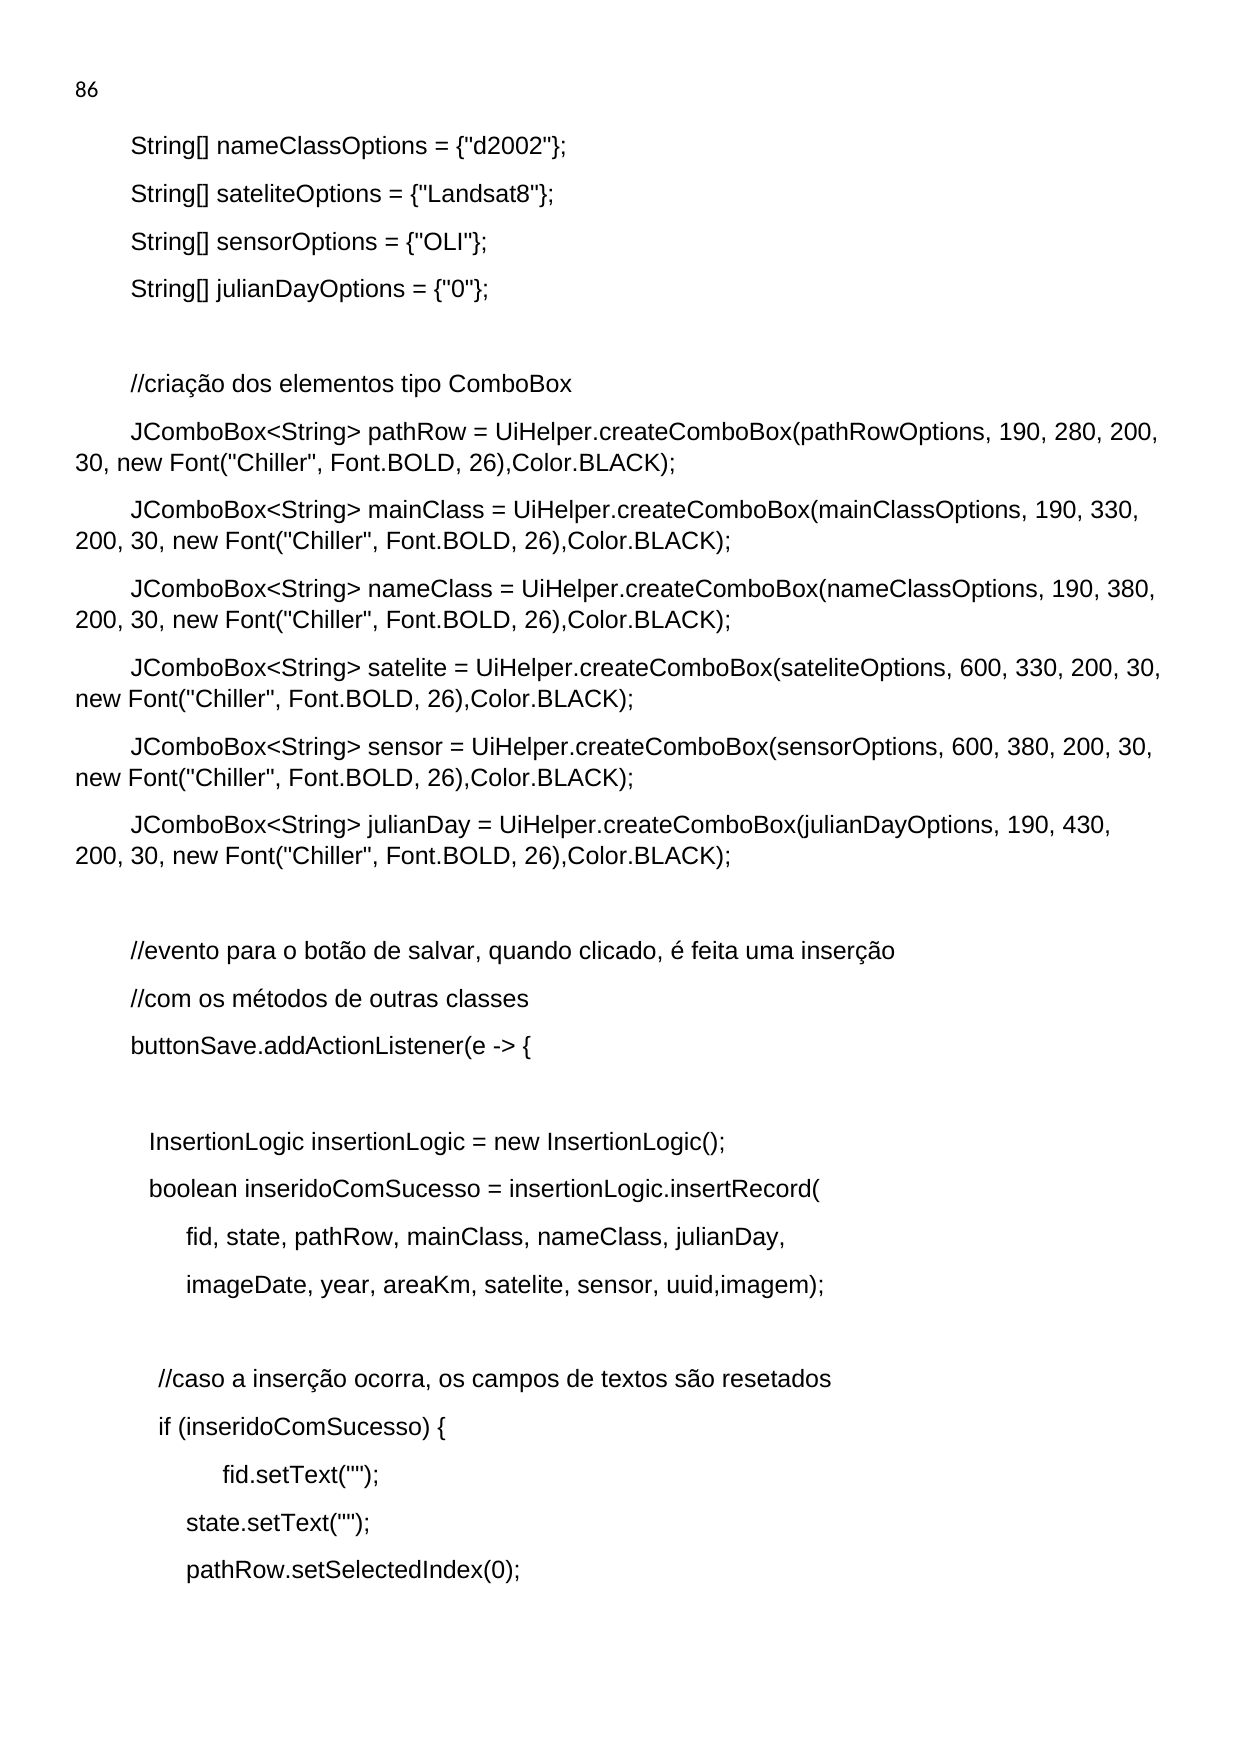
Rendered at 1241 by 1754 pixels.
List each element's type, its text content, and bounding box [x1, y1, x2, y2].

text //evento para o botão de salvar, quando clicado, é feita uma inserção [75, 936, 1165, 964]
text JComboBox<String> pathRow = UiHelper.createComboBox(pathRowOptions, 190, 280, 200, 30, new Font("Chiller", Font.BOLD, 26),Color.BLACK); [75, 416, 1165, 476]
text pathRow.setSelectedIndex(0); [75, 1555, 1165, 1584]
text state.setText(""); [75, 1507, 1165, 1536]
text imageDate, year, areaKm, satelite, sensor, uuid,imagem); [75, 1270, 1165, 1298]
text fid.setText(""); [75, 1460, 1165, 1488]
text String[] nameClassOptions = {"d2002"}; [75, 131, 1165, 160]
text String[] sensorOptions = {"OLI"}; [75, 226, 1165, 255]
text //com os métodos de outras classes [75, 983, 1165, 1012]
text String[] julianDayOptions = {"0"}; [75, 274, 1165, 303]
text if (inseridoComSucesso) { [75, 1412, 1165, 1441]
text buttonSave.addActionListener(e -> { [75, 1031, 1165, 1060]
text String[] sateliteOptions = {"Landsat8"}; [75, 179, 1165, 207]
text //criação dos elementos tipo ComboBox [75, 369, 1165, 397]
text fid, state, pathRow, mainClass, nameClass, julianDay, [75, 1222, 1165, 1251]
text //caso a inserção ocorra, os campos de textos são resetados [75, 1364, 1165, 1393]
text JComboBox<String> julianDay = UiHelper.createComboBox(julianDayOptions, 190, 430, 200, 30, new Font("Chiller", Font.BOLD, 26),Color.BLACK); [75, 810, 1165, 870]
text InsertionLogic insertionLogic = new InsertionLogic(); [75, 1127, 1165, 1155]
text JComboBox<String> satelite = UiHelper.createComboBox(sateliteOptions, 600, 330, 200, 30, new Font("Chiller", Font.BOLD, 26),Color.BLACK); [75, 653, 1165, 712]
text boolean inseridoComSucesso = insertionLogic.insertRecord( [75, 1174, 1165, 1203]
text JComboBox<String> mainClass = UiHelper.createComboBox(mainClassOptions, 190, 330, 200, 30, new Font("Chiller", Font.BOLD, 26),Color.BLACK); [75, 495, 1165, 555]
text JComboBox<String> nameClass = UiHelper.createComboBox(nameClassOptions, 190, 380, 200, 30, new Font("Chiller", Font.BOLD, 26),Color.BLACK); [75, 574, 1165, 634]
text JComboBox<String> sensor = UiHelper.createComboBox(sensorOptions, 600, 380, 200, 30, new Font("Chiller", Font.BOLD, 26),Color.BLACK); [75, 731, 1165, 791]
